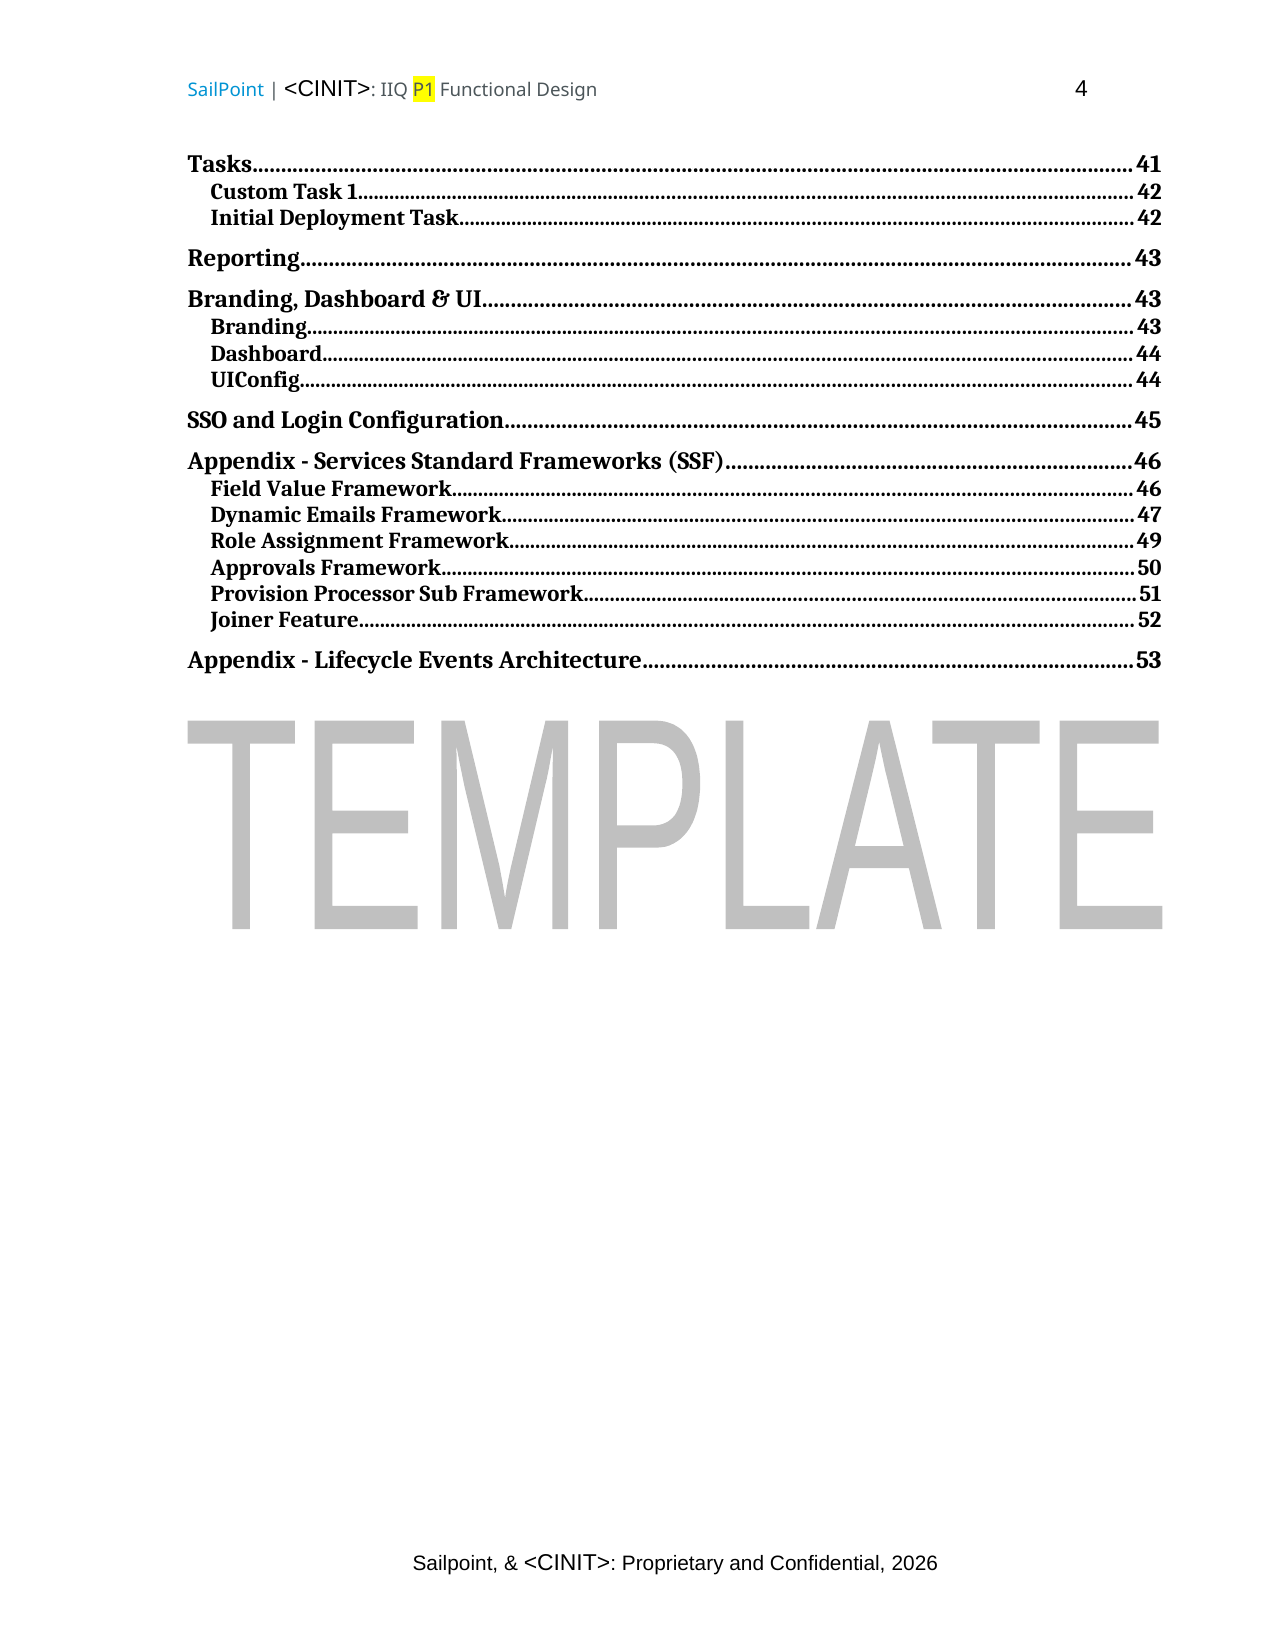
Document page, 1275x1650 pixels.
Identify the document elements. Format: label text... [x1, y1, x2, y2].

text Field Value Framework 46 [210, 476, 1162, 502]
text Joiner Feature 52 [210, 607, 1162, 634]
text Custom Task 1 42 [210, 179, 1162, 205]
text Appendix - Services Standard Frameworks (SSF) 46 [187, 447, 1162, 476]
text Dynamic Emails Framework 47 [210, 502, 1162, 528]
text Branding, Dashboard & UI 43 [187, 285, 1162, 314]
text Appendix - Lifecycle Events Architecture 53 [187, 646, 1162, 675]
text Initial Deployment Task 42 [210, 205, 1162, 231]
text Role Assignment Framework 49 [210, 528, 1162, 554]
text Branding 43 [210, 314, 1162, 340]
text Tasks 41 [187, 150, 1162, 179]
text SSO and Login Configuration 45 [187, 406, 1162, 434]
text Dashboard 44 [210, 340, 1162, 367]
text Reporting 43 [187, 244, 1162, 273]
text Provision Processor Sub Framework 51 [210, 581, 1162, 607]
text Approvals Framework 50 [210, 554, 1162, 581]
text UIConfig 44 [210, 367, 1162, 393]
